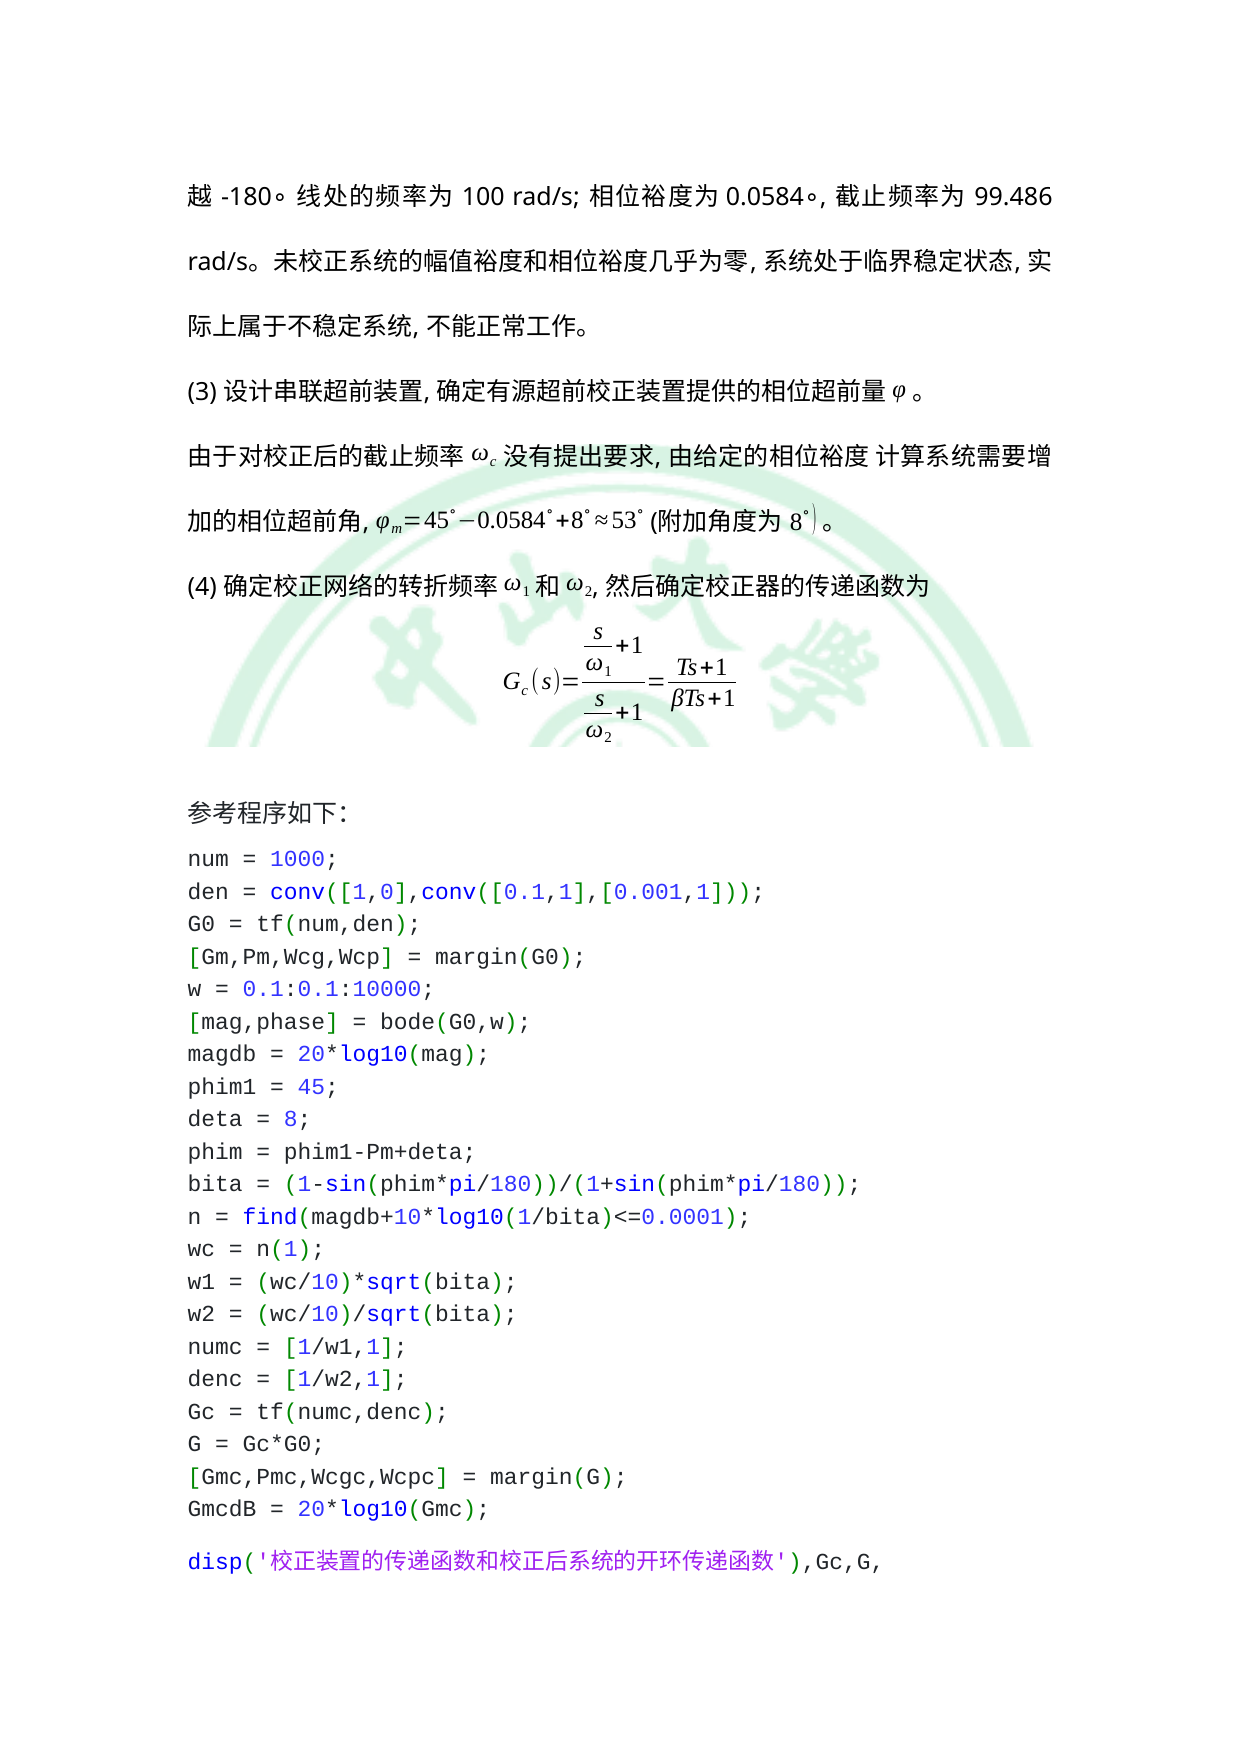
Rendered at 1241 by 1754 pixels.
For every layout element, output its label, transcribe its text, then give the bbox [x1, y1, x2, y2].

text n = find(magdb+10*log10(1/bita)<=0.0001); [187, 1202, 1053, 1234]
text [Gm,Pm,Wcg,Wcp] = margin(G0); [187, 942, 1053, 974]
text 参考程序如下： [187, 779, 1053, 844]
text Gc = tf(numc,denc); [187, 1397, 1053, 1429]
text den = conv([1,0],conv([0.1,1],[0.001,1])); [187, 877, 1053, 909]
text w = 0.1:0.1:10000; [187, 974, 1053, 1007]
text GmcdB = 20*log10(Gmc); [187, 1494, 1053, 1527]
text G = Gc*G0; [187, 1429, 1053, 1462]
text magdb = 20*log10(mag); [187, 1039, 1053, 1072]
text num = 1000; [187, 844, 1053, 877]
text [mag,phase] = bode(G0,w); [187, 1007, 1053, 1039]
text [Gmc,Pmc,Wcgc,Wcpc] = margin(G); [187, 1462, 1053, 1494]
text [187, 162, 1053, 357]
text phim = phim1-Pm+deta; [187, 1137, 1053, 1169]
text disp('校正装置的传递函数和校正后系统的开环传递函数'),Gc,G, [187, 1527, 1053, 1592]
text denc = [1/w2,1]; [187, 1364, 1053, 1397]
text deta = 8; [187, 1104, 1053, 1137]
text (4) 确定校正网络的转折频率 和 , 然后确定校正器的传递函数为 [187, 552, 1053, 617]
text w2 = (wc/10)/sqrt(bita); [187, 1299, 1053, 1332]
text G0 = tf(num,den); [187, 909, 1053, 942]
text numc = [1/w1,1]; [187, 1332, 1053, 1364]
text (3) 设计串联超前装置, 确定有源超前校正装置提供的相位超前量 。 由于对校正后的截止频率 没有提出要求, 由给定的相位裕度 计算系统需要增加的相位超前角, (附加角度为 。 [187, 357, 1053, 552]
text phim1 = 45; [187, 1072, 1053, 1104]
text w1 = (wc/10)*sqrt(bita); [187, 1267, 1053, 1299]
text wc = n(1); [187, 1234, 1053, 1267]
text bita = (1-sin(phim*pi/180))/(1+sin(phim*pi/180)); [187, 1169, 1053, 1202]
